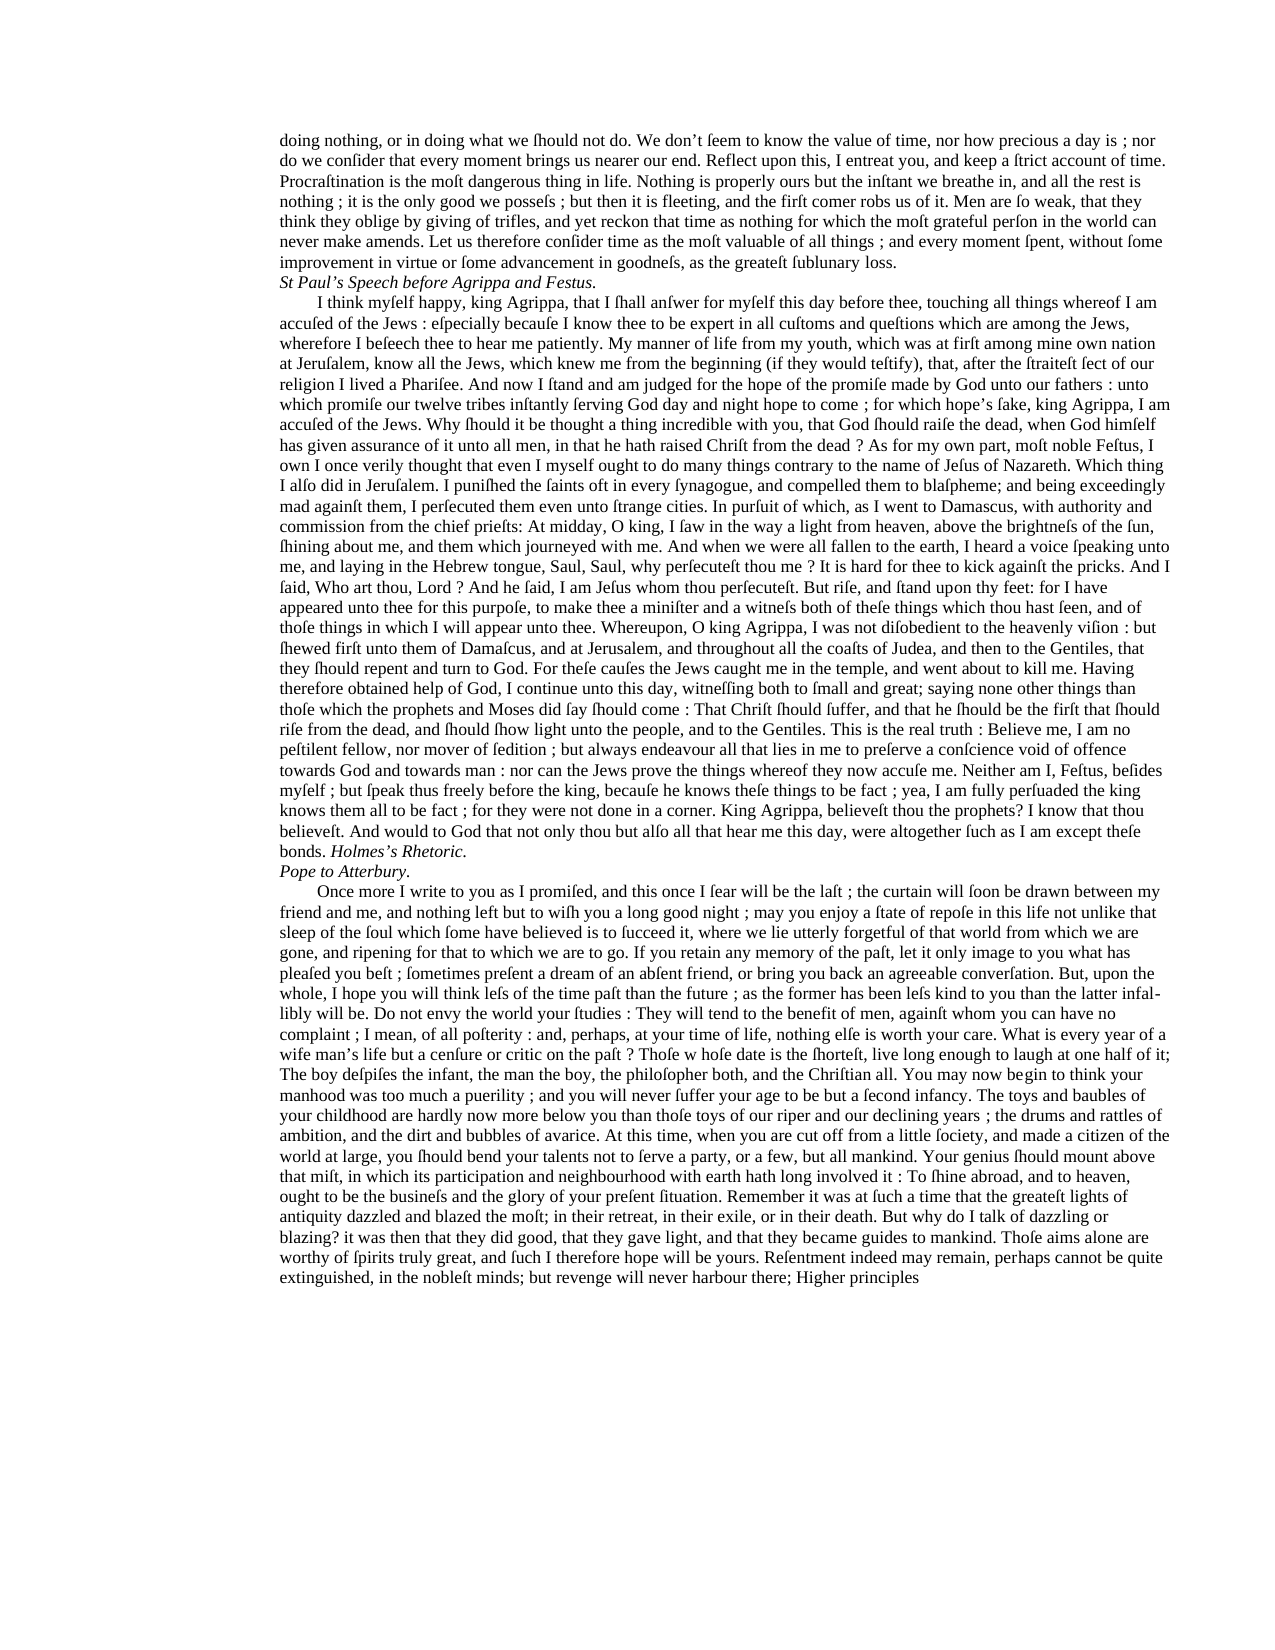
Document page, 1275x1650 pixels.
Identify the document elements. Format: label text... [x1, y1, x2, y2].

text doing nothing, or in doing what we ſhould not do. We don’t ſeem to know the value of time, nor how precious a day is ; nor do we conſider that every moment brings us nearer our end. Reflect upon this, I entreat you, and keep a ſtrict account of time. Procraſtination is the moſt dangerous thing in life. Nothing is properly ours but the inſtant we breathe in, and all the rest is nothing ; it is the only good we posseſs ; but then it is fleeting, and the firſt comer robs us of it. Men are ſo weak, that they think they oblige by giving of trifles, and yet reckon that time as nothing for which the moſt grateful perſon in the world can never make amends. Let us therefore conſider time as the moſt valuable of all things ; and every moment ſpent, without ſome improvement in virtue or ſome advancement in goodneſs, as the greateſt ſublunary loss. [279, 130, 1173, 272]
text Ροpe to Atterbury. [279, 861, 1173, 881]
text St Paul’s Speech before Agrippa and Festus. [279, 272, 1173, 292]
text Once more I write to you as I promiſed, and this once I ſear will be the laſt ; the curtain will ſoon be drawn between my friend and me, and nothing left but to wiſh you a long good night ; may you enjoy a ſtate of repoſe in this life not unlike that sleep of the ſoul which ſome have believed is to ſucceed it, where we lie utterly forgetful of that world from which we are gone, and ripening for that to which we are to go. If you retain any memory of the paſt, let it only image to you what has pleaſed you beſt ; ſometimes preſent a dream of an abſent friend, or bring you back an agreeable converſation. But, upon the whole, I hope you will think leſs of the time paſt than the future ; as the former has been leſs kind to you than the latter infallibly will be. Do not envy the world your ſtudies : They will tend to the benefit of men, againſt whom you can have no complaint ; I mean, of all poſterity : and, perhaps, at your time of life, nothing elſe is worth your care. What is every year of a wife man’s life but a cenſure or critic on the paſt ? Thoſe w hoſe date is the ſhorteſt, live long enough to laugh at one half of it; The boy deſpiſes the infant, the man the boy, the philoſopher both, and the Chriſtian all. You may now begin to think your manhood was too much a puerility ; and you will never ſuffer your age to be but a ſecond infancy. The toys and baubles of your childhood are hardly now more below you than thoſe toys of our riper and our declining years ; the drums and rattles of ambition, and the dirt and bubbles of avarice. At this time, when you are cut off from a little ſociety, and made a citizen of the world at large, you ſhould bend your talents not to ſerve a party, or a few, but all mankind. Your genius ſhould mount above that miſt, in which its participation and neighbourhood with earth hath long involved it : To ſhine abroad, and to heaven, ought to be the busineſs and the glory of your preſent ſituation. Remember it was at ſuch a time that the greateſt lights of antiquity dazzled and blazed the moſt; in their retreat, in their exile, or in their death. But why do I talk of dazzling or blazing? it was then that they did good, that they gave light, and that they became guides to mankind. Thoſe aims alone are worthy of ſpirits truly great, and ſuch I therefore hope will be yours. Reſentment indeed may remain, perhaps cannot be quite extinguished, in the nobleſt minds; but revenge will never harbour there; Higher principles [279, 881, 1173, 1288]
text I think myſelf happy, king Agrippa, that I ſhall anſwer for myſelf this day before thee, touching all things whereof I am accuſed of the Jews : eſpecially becauſe I know thee to be expert in all cuſtoms and queſtions which are among the Jews, wherefore I beſeech thee to hear me patiently. My manner of life from my youth, which was at firſt among mine own nation at Jeruſalem, know all the Jews, which knew me from the beginning (if they would teſtify), that, after the ſtraiteſt ſect of our religion I lived a Phariſee. And now I ſtand and am judged for the hope of the promiſe made by God unto our fathers : unto which promiſe our twelve tribes inſtantly ſerving God day and night hope to come ; for which hope’s ſake, king Agrippa, I am accuſed of the Jews. Why ſhould it be thought a thing incredible with you, that God ſhould raiſe the dead, when God himſelf has given assurance of it unto all men, in that he hath raised Chriſt from the dead ? As for my own part, moſt noble Feſtus, I own I once verily thought that even I myself ought to do many things contrary to the name of Jeſus of Nazareth. Which thing I alſo did in Jeruſalem. I puniſhed the ſaints oft in every ſynagogue, and compelled them to blaſpheme; and being exceedingly mad againſt them, I perſecuted them even unto ſtrange cities. In purſuit of which, as I went to Damascus, with authority and commission from the chief prieſts: At midday, O king, I ſaw in the way a light from heaven, above the brightneſs of the ſun, ſhining about me, and them which journeyed with me. And when we were all fallen to the earth, I heard a voice ſpeaking unto me, and laying in the Hebrew tongue, Saul, Saul, why perſecuteſt thou me ? It is hard for thee to kick againſt the pricks. And I ſaid, Who art thou, Lord ? And he ſaid, I am Jeſus whom thou perſecuteſt. But riſe, and ſtand upon thy feet: for I have appeared unto thee for this purpoſe, to make thee a miniſter and a witneſs both of theſe things which thou hast ſeen, and of thoſe things in which I will appear unto thee. Whereupon, O king Agrippa, I was not diſobedient to the heavenly viſion : but ſhewed firſt unto them of Damaſcus, and at Jerusalem, and throughout all the coaſts of Judea, and then to the Gentiles, that they ſhould repent and turn to God. For theſe cauſes the Jews caught me in the temple, and went about to kill me. Having therefore obtained help of God, I continue unto this day, witneſſing both to ſmall and great; saying none other things than thoſe which the prophets and Moses did ſay ſhould come : That Chriſt ſhould ſuffer, and that he ſhould be the firſt that ſhould riſe from the dead, and ſhould ſhow light unto the people, and to the Gentiles. This is the real truth : Believe me, I am no peſtilent fellow, nor mover of ſedition ; but always endeavour all that lies in me to preſerve a conſcience void of offence towards God and towards man : nor can the Jews prove the things whereof they now accuſe me. Neither am I, Feſtus, beſides myſelf ; but ſpeak thus freely before the king, becauſe he knows theſe things to be fact ; yea, I am fully perſuaded the king knows them all to be fact ; for they were not done in a corner. King Agrippa, believeſt thou the prophets? I know that thou believeſt. And would to God that not only thou but alſo all that hear me this day, were altogether ſuch as I am except theſe bonds. Holmes’s Rhetoric. [279, 292, 1173, 861]
